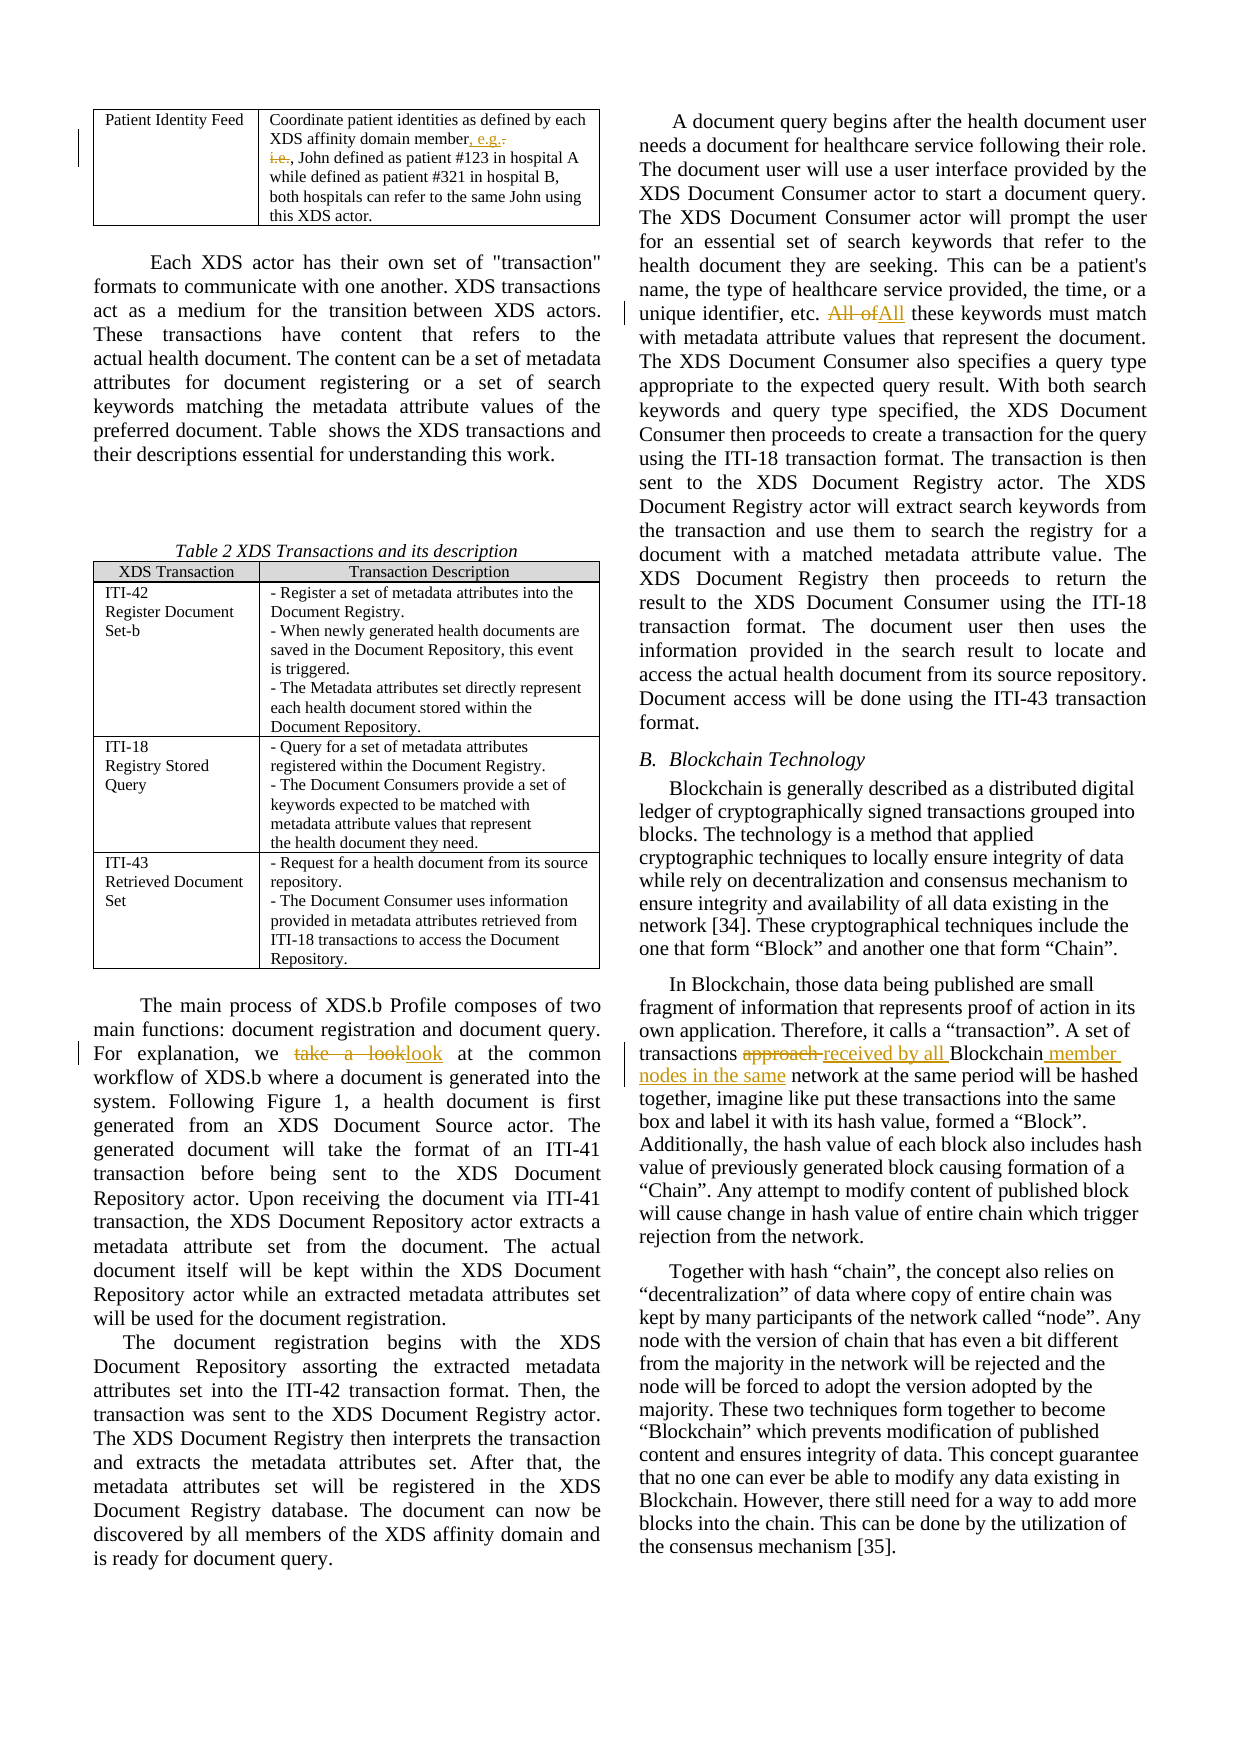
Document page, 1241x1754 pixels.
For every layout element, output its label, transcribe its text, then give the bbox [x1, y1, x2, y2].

subtitle Blockchain Technology [639, 747, 1147, 771]
table_cell - Register a set of metadata attributes into the Document Registry. - When newly generated health documents are saved in the Document Repository, this event is triggered. - The Metadata attributes set directly represent each health document stored within the Document Repository. [260, 583, 599, 736]
table_cell - Request for a health document from its source repository. - The Document Consumer uses information provided in metadata attributes retrieved from ITI-18 transactions to access the Document Repository. [260, 853, 599, 968]
text A document query begins after the health document user needs a document for healthcare service following their role. The document user will use a user interface provided by the XDS Document Consumer actor to start a document query. The XDS Document Consumer actor will prompt the user for an essential set of search keywords that refer to the health document they are seeking. This can be a patient's name, the type of healthcare service provided, the time, or a unique identifier, etc. these keywords must match with metadata attribute values that represent the document. The XDS Document Consumer also specifies a query type appropriate to the expected query result. With both search keywords and query type specified, the XDS Document Consumer then proceeds to create a transaction for the query using the ITI-18 transaction format. The transaction is then sent to the XDS Document Registry actor. The XDS Document Registry actor will extract search keywords from the transaction and use them to search the registry for a document with a matched metadata attribute value. The XDS Document Registry then proceeds to return the result to the XDS Document Consumer using the ITI-18 transaction format. The document user then uses the information provided in the search result to locate and access the actual health document from its source repository. Document access will be done using the ITI-43 transaction format. [639, 109, 1147, 734]
table_header XDS Transaction [94, 562, 259, 581]
table_cell Coordinate patient identities as defined by each XDS affinity domain member, John defined as patient #123 in hospital A while defined as patient #321 in hospital B, both hospitals can refer to the same John using this XDS actor. [259, 110, 599, 225]
text The document registration begins with the XDS Document Repository assorting the extracted metadata attributes set into the ITI-42 transaction format. Then, the transaction was sent to the XDS Document Registry actor. The XDS Document Registry then interprets the transaction and extracts the metadata attributes set. After that, the metadata attributes set will be registered in the XDS Document Registry database. The document can now be discovered by all members of the XDS affinity domain and is ready for document query. [93, 1330, 601, 1570]
table_cell ITI-42 Register Document Set-b [94, 583, 259, 736]
table_cell Patient Identity Feed [94, 110, 258, 225]
table_cell ITI-18 Registry Stored Query [94, 737, 259, 852]
text In Blockchain, those data being published are small fragment of information that represents proof of action in its own application. Therefore, it calls a “transaction”. A set of transactions Blockchain network at the same period will be hashed together, imagine like put these transactions into the same box and label it with its hash value, formed a “Block”. Additionally, the hash value of each block also includes hash value of previously generated block causing formation of a “Chain”. Any attempt to modify content of published block will cause change in hash value of entire chain which trigger rejection from the network. [639, 973, 1147, 1248]
text Together with hash “chain”, the concept also relies on “decentralization” of data where copy of entire chain was kept by many participants of the network called “node”. Any node with the version of chain that has even a bit different from the majority in the network will be rejected and the node will be forced to adopt the version adopted by the majority. These two techniques form together to become “Blockchain” which prevents modification of published content and ensures integrity of data. This concept guarantee that no one can ever be able to modify any data existing in Blockchain. However, there still need for a way to add more blocks into the chain. This can be done by the utilization of the consensus mechanism [35]. [639, 1260, 1147, 1558]
table_cell ITI-43 Retrieved Document Set [94, 853, 259, 968]
table_cell - Query for a set of metadata attributes registered within the Document Registry. - The Document Consumers provide a set of keywords expected to be matched with metadata attribute values that represent the health document they need. [260, 737, 599, 852]
text Each XDS actor has their own set of "transaction" formats to communicate with one another. XDS transactions act as a medium for the transition between XDS actors. These transactions have content that refers to the actual health document. The content can be a set of metadata attributes for document registering or a set of search keywords matching the metadata attribute values of the preferred document. Table 2 shows the XDS transactions and their descriptions essential for understanding this work. [93, 250, 601, 466]
table_header Transaction Description [260, 562, 599, 581]
text Table 2 XDS Transactions and its description [93, 539, 601, 561]
text Blockchain is generally described as a distributed digital ledger of cryptographically signed transactions grouped into blocks. The technology is a method that applied cryptographic techniques to locally ensure integrity of data while rely on decentralization and consensus mechanism to ensure integrity and availability of all data existing in the network [34]. These cryptographical techniques include the one that form “Block” and another one that form “Chain”. [639, 777, 1147, 960]
text The main process of XDS.b Profile composes of two main functions: document registration and document query. For explanation, we at the common workflow of XDS.b where a document is generated into the system. Following Figure 1, a health document is first generated from an XDS Document Source actor. The generated document will take the format of an ITI-41 transaction before being sent to the XDS Document Repository actor. Upon receiving the document via ITI-41 transaction, the XDS Document Repository actor extracts a metadata attribute set from the document. The actual document itself will be kept within the XDS Document Repository actor while an extracted metadata attributes set will be used for the document registration. [93, 993, 601, 1330]
